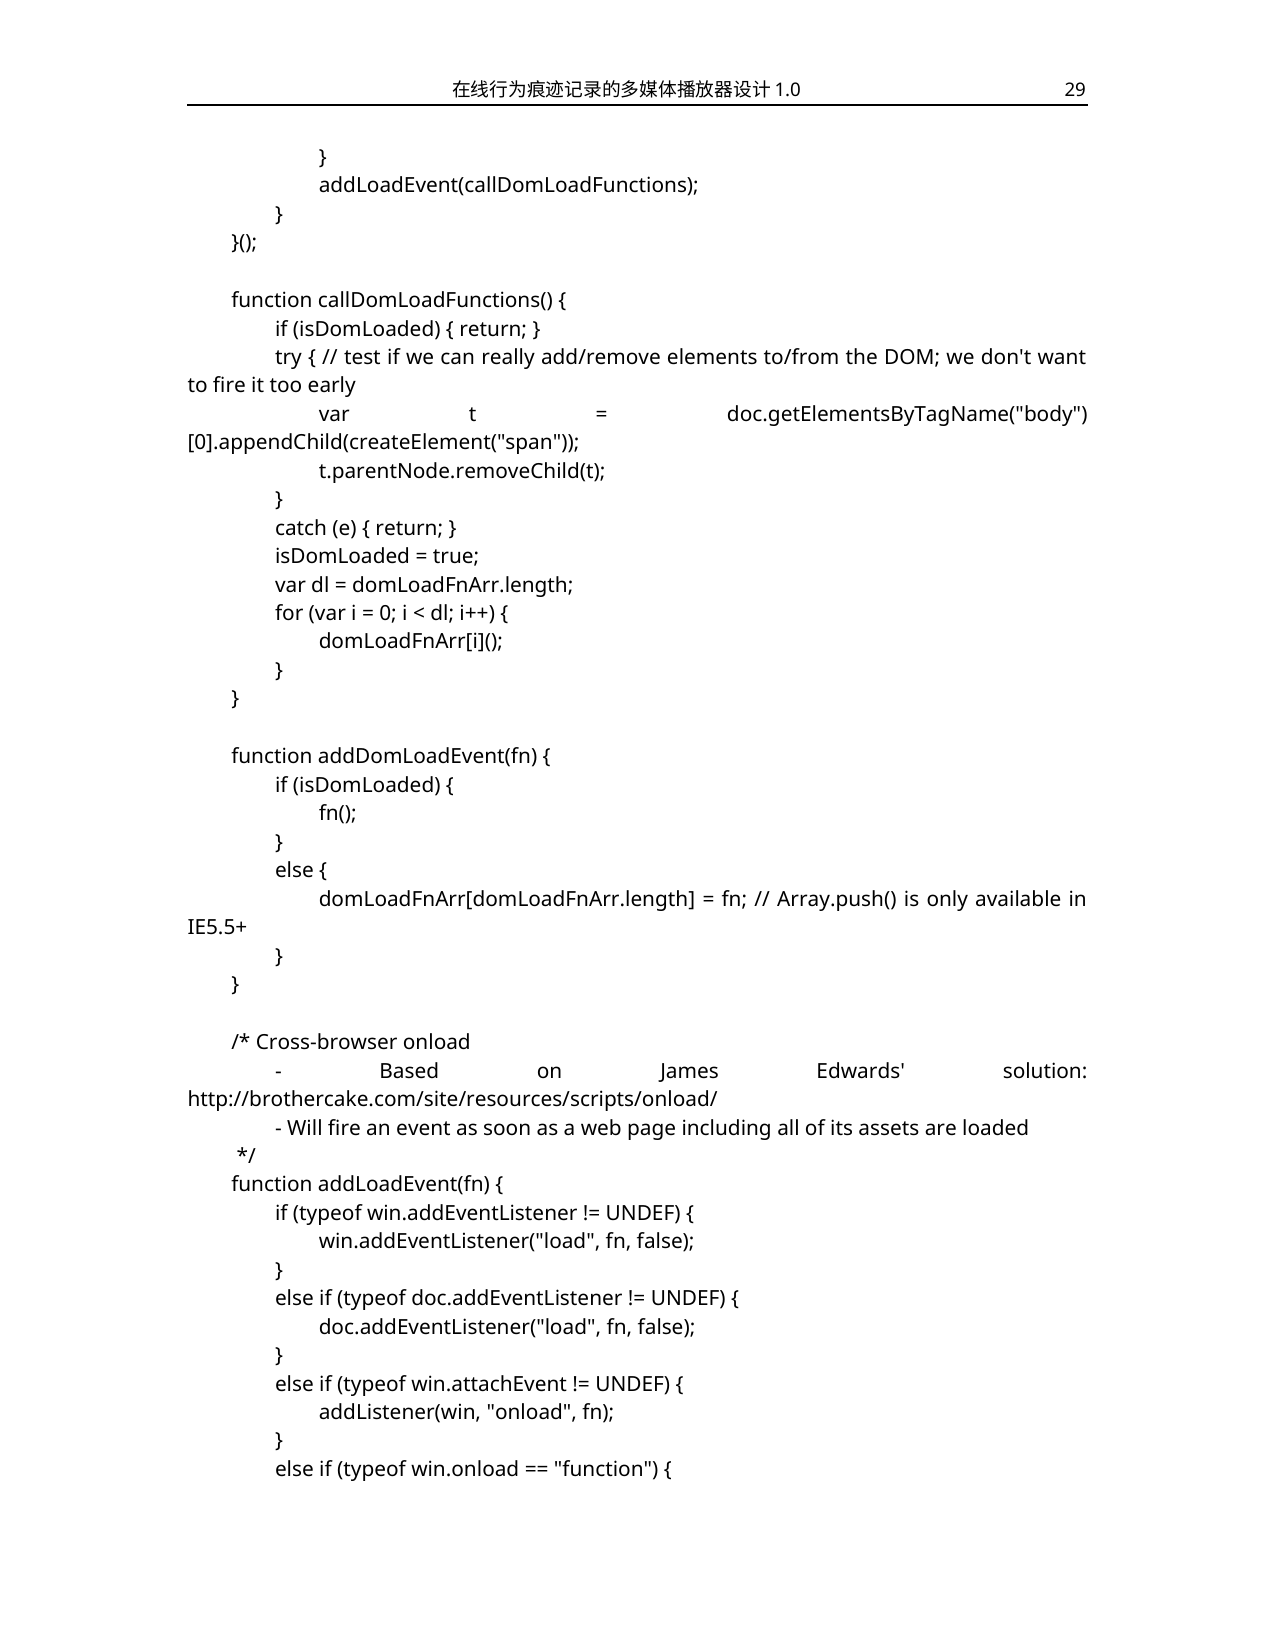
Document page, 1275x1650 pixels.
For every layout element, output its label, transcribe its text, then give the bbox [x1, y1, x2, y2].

text catch (e) { return; } [187, 513, 1088, 541]
text } [187, 827, 1088, 855]
text else if (typeof doc.addEventListener != UNDEF) { [187, 1283, 1088, 1312]
text win.addEventListener("load", fn, false); [187, 1226, 1088, 1255]
text - Will fire an event as soon as a web page including all of its assets are loaded [187, 1113, 1088, 1141]
text var t = doc.getElementsByTagName("body")[0].appendChild(createElement("span")); [187, 399, 1088, 456]
text } [187, 683, 1088, 712]
text */ [187, 1141, 1088, 1169]
text } [187, 1340, 1088, 1369]
text if (isDomLoaded) { [187, 770, 1088, 798]
text addListener(win, "onload", fn); [187, 1397, 1088, 1426]
text domLoadFnArr[domLoadFnArr.length] = fn; // Array.push() is only available in IE5.5+ [187, 884, 1088, 941]
text - Based on James Edwards' solution: http://brothercake.com/site/resources/scripts/onload/ [187, 1056, 1088, 1113]
text t.parentNode.removeChild(t); [187, 456, 1088, 484]
text isDomLoaded = true; [187, 541, 1088, 570]
text else if (typeof win.onload == "function") { [187, 1454, 1088, 1482]
text } [187, 199, 1088, 227]
text } [187, 1255, 1088, 1283]
text function addLoadEvent(fn) { [187, 1169, 1088, 1198]
text domLoadFnArr[i](); [187, 627, 1088, 655]
text try { // test if we can really add/remove elements to/from the DOM; we don't want to fire it too early [187, 342, 1088, 399]
text }(); [187, 227, 1088, 256]
text fn(); [187, 798, 1088, 827]
text if (typeof win.addEventListener != UNDEF) { [187, 1198, 1088, 1226]
text doc.addEventListener("load", fn, false); [187, 1312, 1088, 1340]
text } [187, 1426, 1088, 1454]
text else if (typeof win.attachEvent != UNDEF) { [187, 1369, 1088, 1397]
text for (var i = 0; i < dl; i++) { [187, 598, 1088, 627]
text function addDomLoadEvent(fn) { [187, 742, 1088, 770]
text addLoadEvent(callDomLoadFunctions); [187, 170, 1088, 199]
text } [187, 655, 1088, 683]
text function callDomLoadFunctions() { [187, 285, 1088, 314]
text else { [187, 855, 1088, 884]
text } [187, 969, 1088, 998]
text } [187, 484, 1088, 513]
text } [187, 941, 1088, 969]
text } [187, 142, 1088, 170]
text /* Cross-browser onload [187, 1027, 1088, 1056]
text var dl = domLoadFnArr.length; [187, 570, 1088, 598]
text if (isDomLoaded) { return; } [187, 314, 1088, 342]
